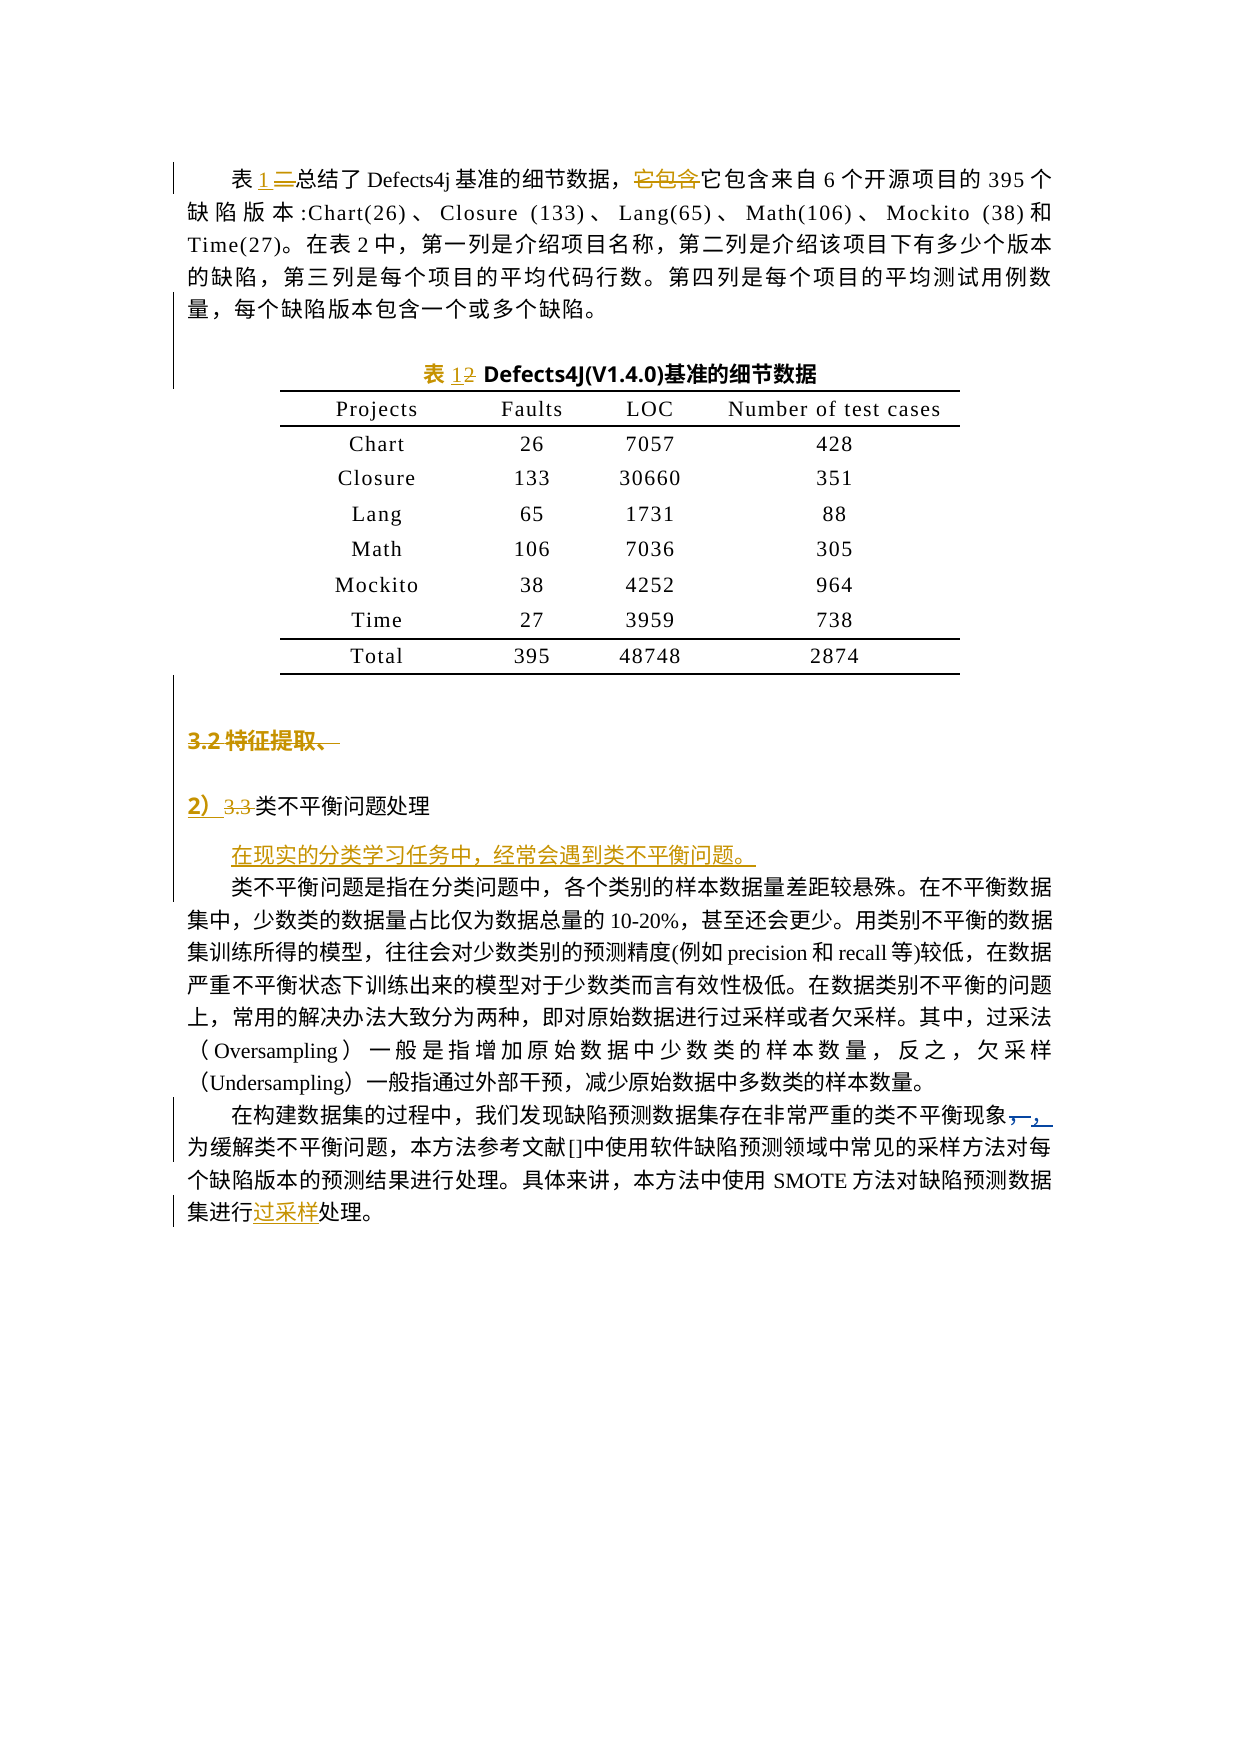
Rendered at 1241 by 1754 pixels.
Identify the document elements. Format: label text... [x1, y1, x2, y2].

table_cell 7057 [590, 427, 708, 460]
table_cell 133 [472, 460, 590, 496]
table_cell Chart [280, 427, 472, 460]
table_cell 3959 [590, 602, 708, 637]
text 表总结了Defects4j基准的细节数据，它包含来自6个开源项目的395个缺陷版本:Chart(26)、Closure (133)、Lang(65)、Math(106)、Mockito (38)和Time(27)。在表2中，第一列是介绍项目名称，第二列是介绍该项目下有多少个版本的缺陷，第三列是每个项目的平均代码行数。第四列是每个项目的平均测试用例数量，每个缺陷版本包含一个或多个缺陷。 [187, 162, 1053, 324]
table_header Projects [280, 392, 472, 425]
table_cell 7036 [590, 531, 708, 567]
table_cell 38 [472, 567, 590, 602]
table_cell Lang [280, 496, 472, 531]
table_header Number of test cases [709, 392, 960, 425]
text 在构建数据集的过程中，我们发现缺陷预测数据集存在非常严重的类不平衡现象为缓解类不平衡问题，本方法参考文献[]中使用软件缺陷预测领域中常见的采样方法对每个缺陷版本的预测结果进行处理。具体来讲，本方法中使用SMOTE方法对缺陷预测数据集进行处理。 [187, 1097, 1053, 1227]
table_cell 27 [472, 602, 590, 637]
table_cell 88 [709, 496, 960, 531]
table_cell 1731 [590, 496, 708, 531]
table_cell 48748 [590, 640, 708, 673]
text 类不平衡问题是指在分类问题中，各个类别的样本数据量差距较悬殊。在不平衡数据集中，少数类的数据量占比仅为数据总量的10-20%，甚至还会更少。用类别不平衡的数据集训练所得的模型，往往会对少数类别的预测精度(例如precision和recall等)较低，在数据严重不平衡状态下训练出来的模型对于少数类而言有效性极低。在数据类别不平衡的问题上，常用的解决办法大致分为两种，即对原始数据进行过采样或者欠采样。其中，过采法（Oversampling）一般是指增加原始数据中少数类的样本数量，反之，欠采样（Undersampling）一般指通过外部干预，减少原始数据中多数类的样本数量。 [187, 870, 1053, 1097]
table_cell 30660 [590, 460, 708, 496]
table_cell 65 [472, 496, 590, 531]
table_cell 395 [472, 640, 590, 673]
table_cell Math [280, 531, 472, 567]
table_cell 26 [472, 427, 590, 460]
table_header Faults [472, 392, 590, 425]
text 类不平衡问题处理 [187, 772, 1053, 837]
table_cell Mockito [280, 567, 472, 602]
table_cell Closure [280, 460, 472, 496]
table_header LOC [590, 392, 708, 425]
table_cell 351 [709, 460, 960, 496]
table_cell 428 [709, 427, 960, 460]
table_cell 4252 [590, 567, 708, 602]
table_cell 305 [709, 531, 960, 567]
table_cell 964 [709, 567, 960, 602]
table_cell 2874 [709, 640, 960, 673]
table_cell 738 [709, 602, 960, 637]
text 表 Defects4J(V1.4.0)基准的细节数据 [187, 357, 1053, 389]
table_cell Time [280, 602, 472, 637]
table_cell Total [280, 640, 472, 673]
table_cell 106 [472, 531, 590, 567]
